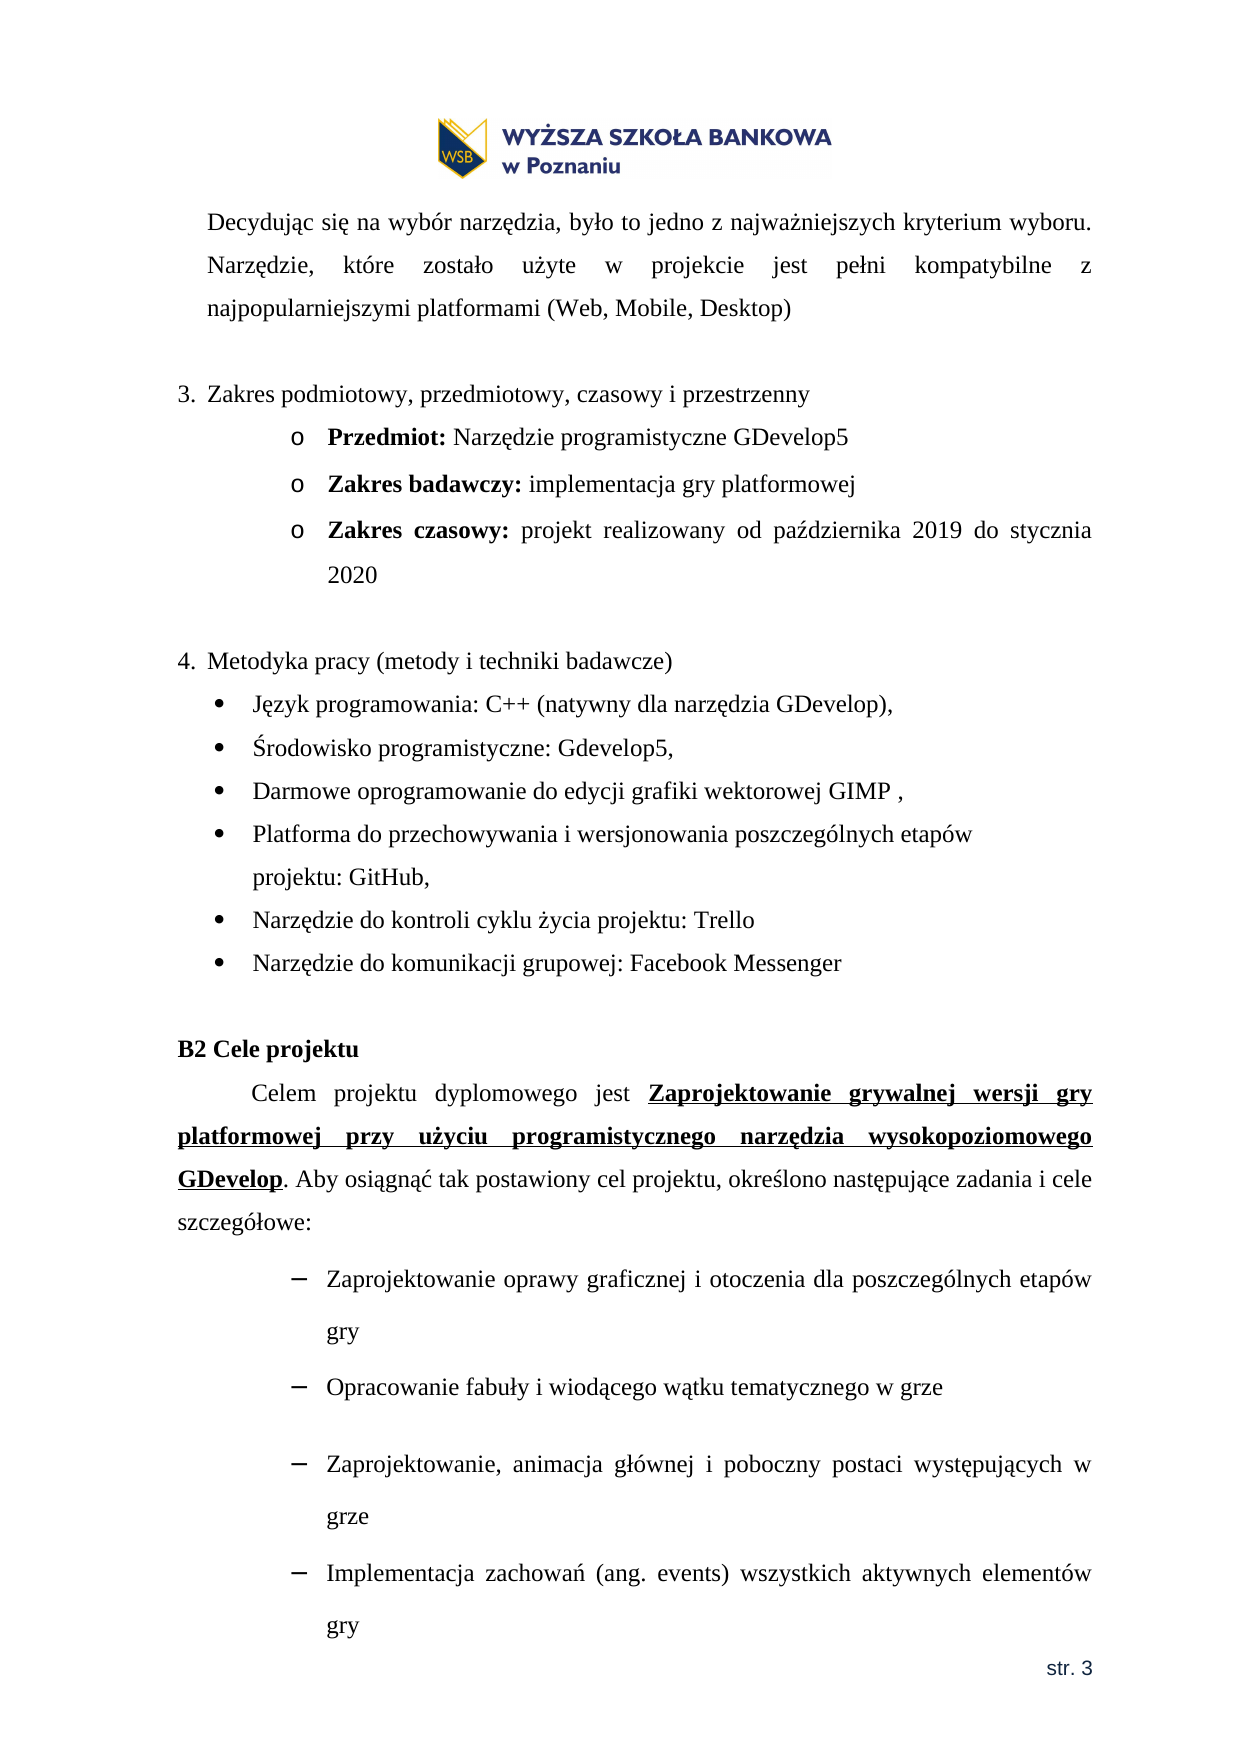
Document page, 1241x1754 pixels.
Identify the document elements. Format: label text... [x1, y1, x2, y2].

text Celem projektu dyplomowego jest Zaprojektowanie grywalnej wersji gry platformowej przy użyciu programistycznego narzędzia wysokopoziomowego GDevelop. Aby osiągnąć tak postawiony cel projektu, określono następujące zadania i cele szczegółowe: [177, 1147, 1092, 1236]
list Zaprojektowanie, animacja głównej i poboczny postaci występujących w grze [288, 1436, 1092, 1530]
list Zakres czasowy: projekt realizowany od października 2019 do stycznia 2020 [290, 515, 1092, 589]
list Przedmiot: Narzędzie programistyczne GDevelop5 [290, 422, 1092, 453]
list Zakres podmiotowy, przedmiotowy, czasowy i przestrzenny [177, 379, 1092, 408]
list Zaprojektowanie oprawy graficznej i otoczenia dla poszczególnych etapów gry [288, 1250, 1092, 1344]
list Narzędzie do komunikacji grupowej: Facebook Messenger [215, 948, 1092, 977]
list Darmowe oprogramowanie do edycji grafiki wektorowej GIMP , [215, 776, 1092, 804]
text Celem projektu dyplomowego jest Zaprojektowanie grywalnej wersji gry platformowej przy użyciu programistycznego narzędzia wysokopoziomowego GDevelop. Aby osiągnąć tak postawiony cel projektu, określono następujące zadania i cele szczegółowe: [177, 1078, 1092, 1146]
picture [438, 118, 832, 179]
list Zakres badawczy: implementacja gry platformowej [290, 469, 1092, 499]
list Środowisko programistyczne: Gdevelop5, [215, 733, 1092, 761]
list Implementacja zachowań (ang. events) wszystkich aktywnych elementów gry [288, 1544, 1092, 1639]
list Metodyka pracy (metody i techniki badawcze) [177, 646, 1092, 675]
list Opracowanie fabuły i wiodącego wątku tematycznego w grze [288, 1359, 1092, 1410]
list Język programowania: C++ (natywny dla narzędzia GDevelop), [215, 689, 1092, 718]
list Narzędzie do kontroli cyklu życia projektu: Trello [215, 905, 1092, 934]
list projektu: GitHub, [252, 862, 1092, 891]
list Platforma do przechowywania i wersjonowania poszczególnych etapów [215, 819, 1092, 848]
text B2 Cele projektu [177, 1034, 1092, 1063]
